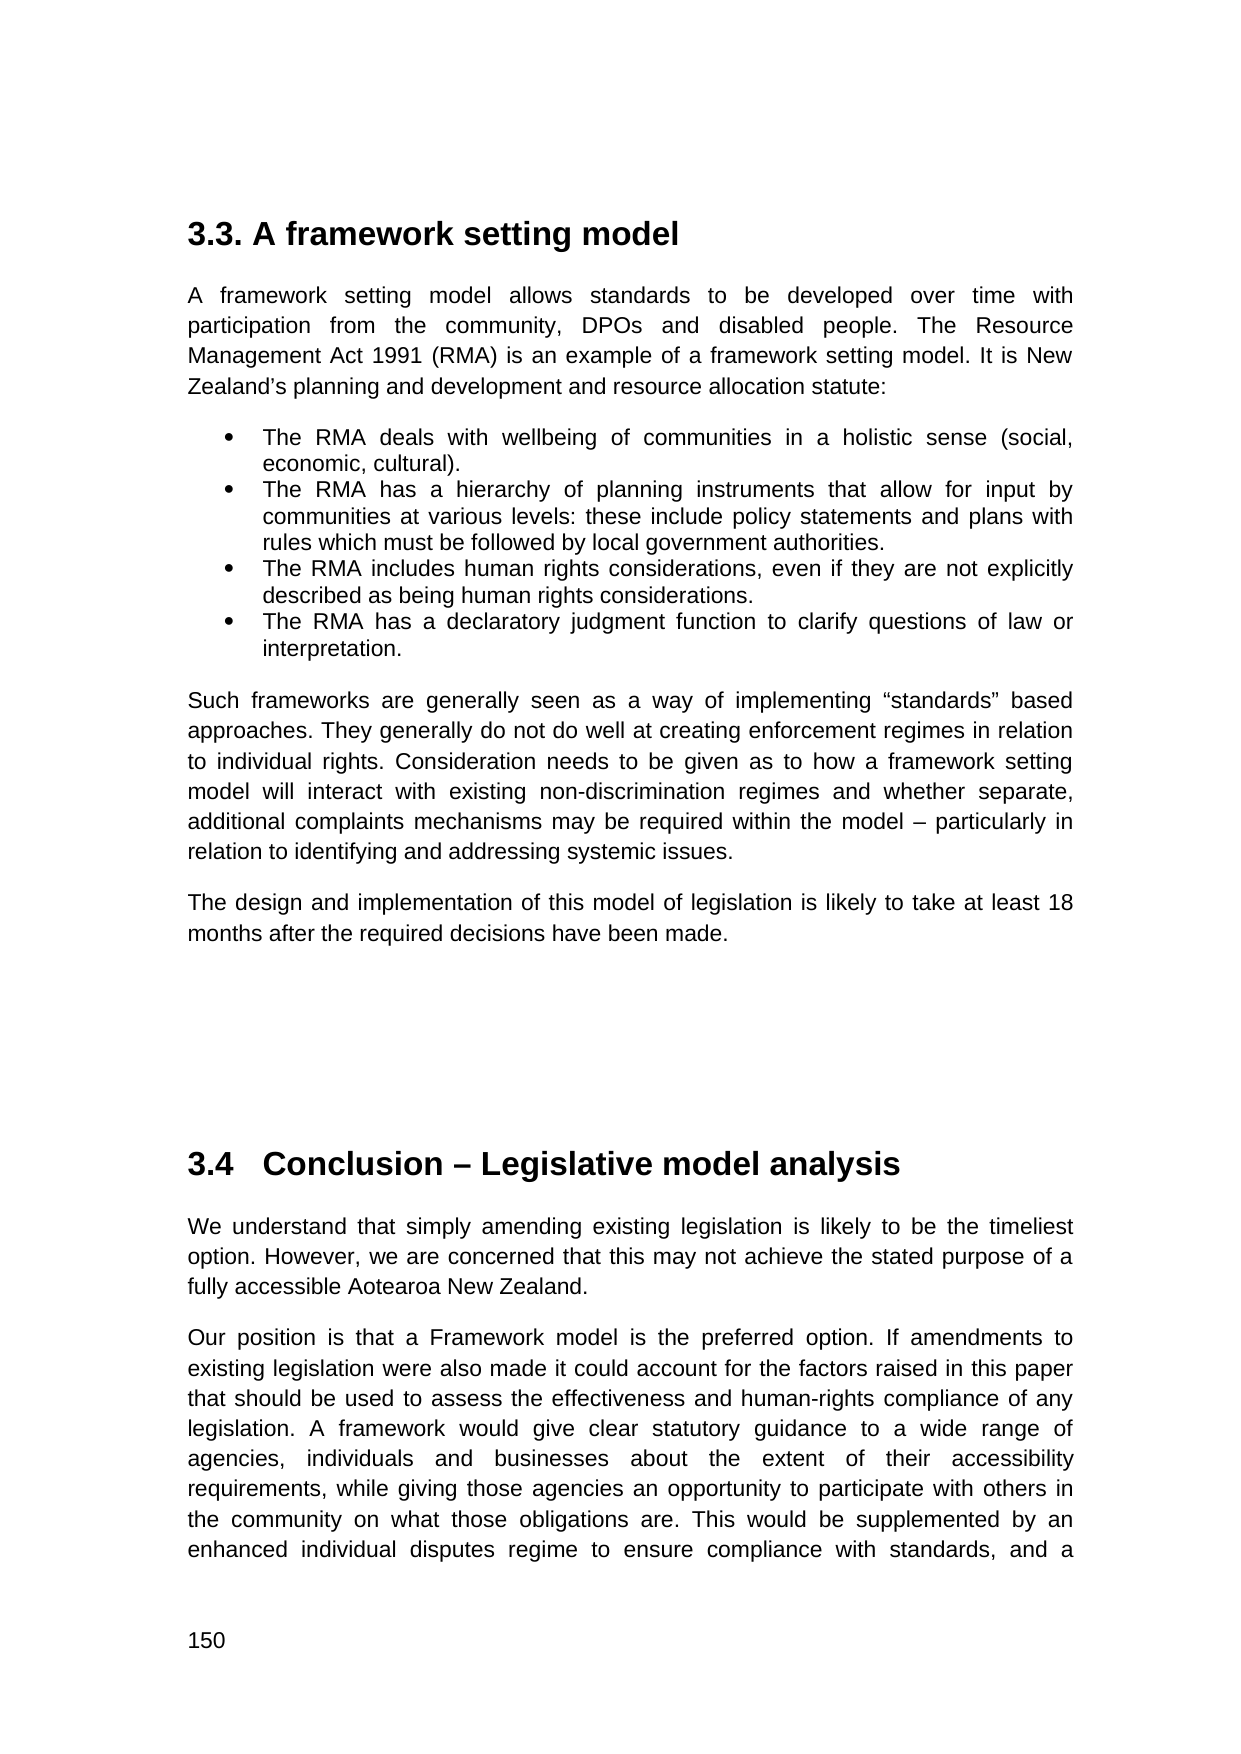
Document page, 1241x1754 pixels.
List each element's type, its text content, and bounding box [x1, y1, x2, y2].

list The RMA has a hierarchy of planning instruments that allow for input by communities at various levels: these include policy statements and plans with rules which must be followed by local government authorities. [225, 476, 1074, 555]
text We understand that simply amending existing legislation is likely to be the timeliest option. However, we are concerned that this may not achieve the stated purpose of a fully accessible Aotearoa New Zealand. [187, 1213, 1074, 1299]
subtitle 3.3. A framework setting model [187, 214, 1074, 252]
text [187, 1324, 1074, 1562]
list The RMA deals with wellbeing of communities in a holistic sense (social, economic, cultural). [225, 424, 1074, 476]
text A framework setting model allows standards to be developed over time with participation from the community, DPOs and disabled people. The Resource Management Act 1991 (RMA) is an example of a framework setting model. It is New Zealand’s planning and development and resource allocation statute: [187, 282, 1074, 399]
list The RMA has a declaratory judgment function to clarify questions of law or interpretation. [225, 608, 1074, 661]
subtitle 3.4 Conclusion – Legislative model analysis [187, 1144, 1074, 1183]
text Such frameworks are generally seen as a way of implementing “standards” based approaches. They generally do not do well at creating enforcement regimes in relation to individual rights. Consideration needs to be given as to how a framework setting model will interact with existing non-discrimination regimes and whether separate, additional complaints mechanisms may be required within the model – particularly in relation to identifying and addressing systemic issues. [187, 687, 1074, 864]
list The RMA includes human rights considerations, even if they are not explicitly described as being human rights considerations. [225, 555, 1074, 608]
text The design and implementation of this model of legislation is likely to take at least 18 months after the required decisions have been made. [187, 889, 1074, 946]
